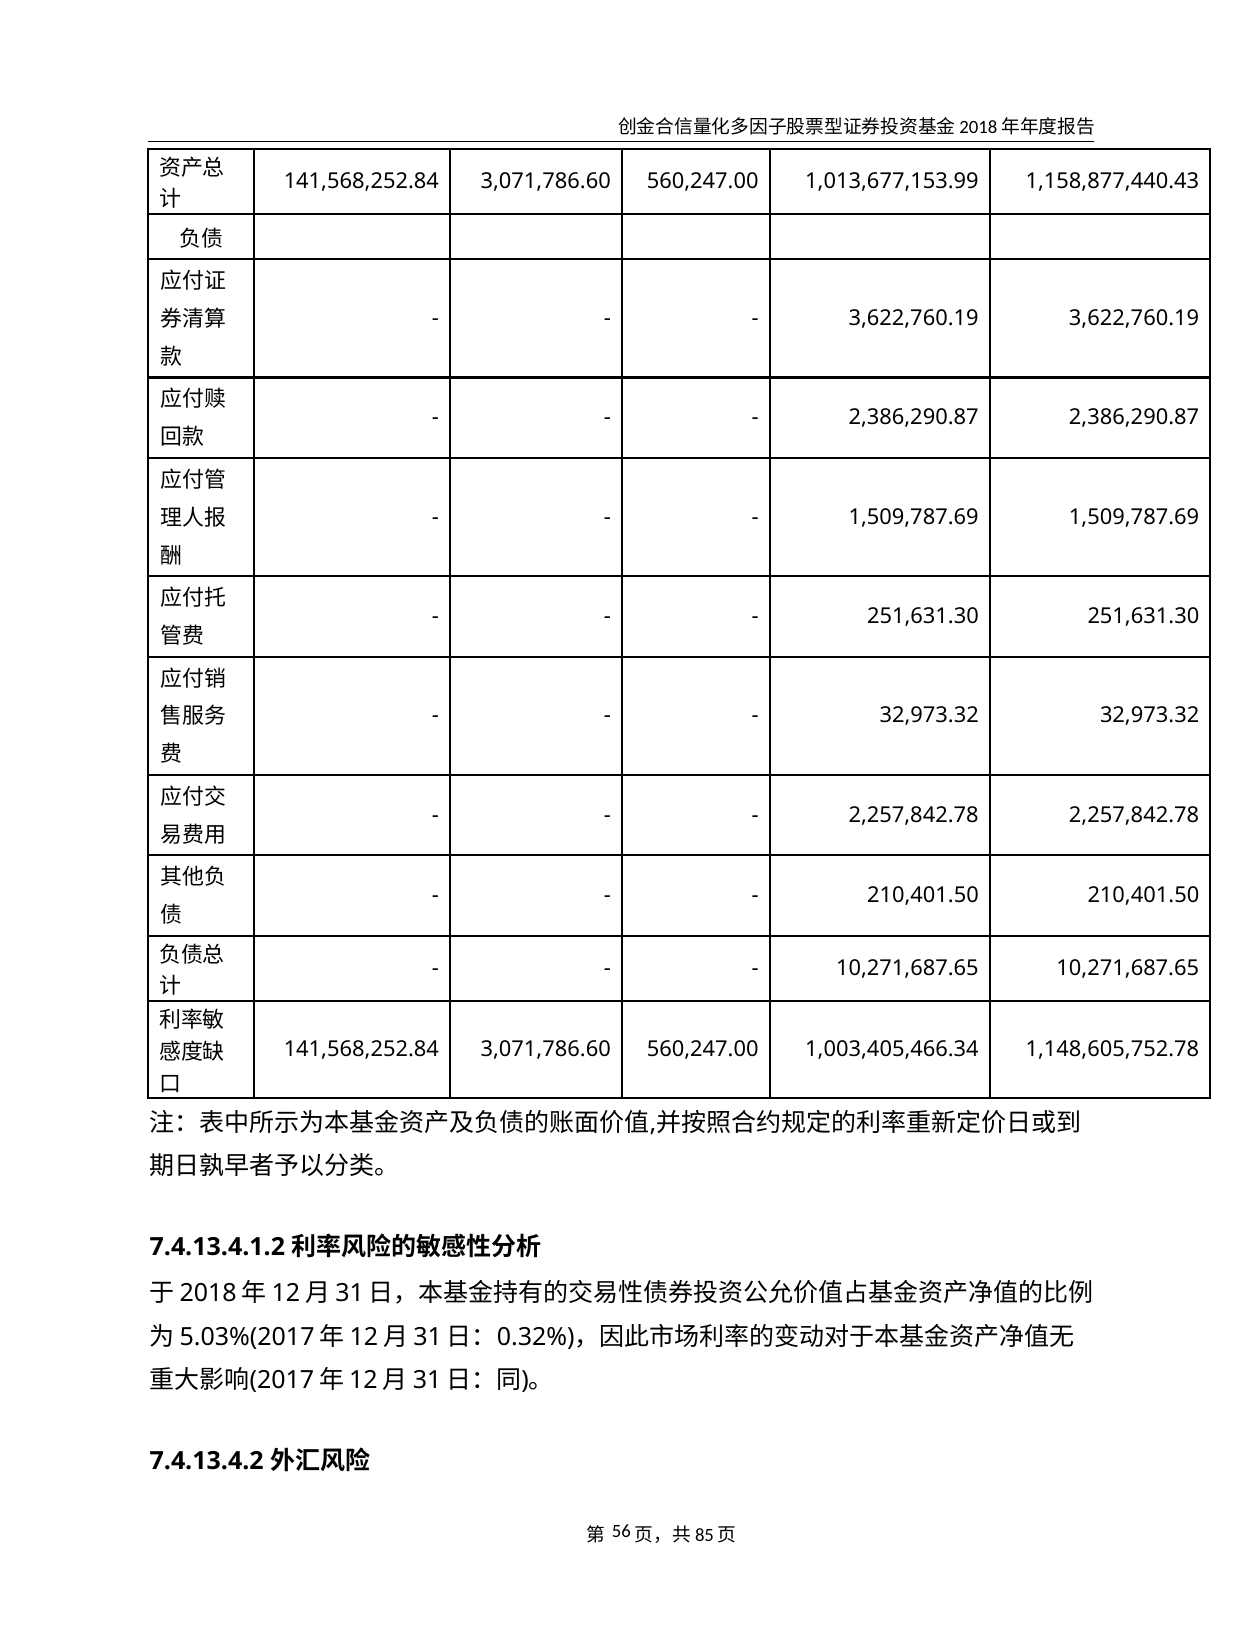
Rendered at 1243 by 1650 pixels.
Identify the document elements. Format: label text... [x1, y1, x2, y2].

table_cell - [623, 379, 769, 457]
table_cell 141,568,252.84 [255, 150, 449, 213]
table_cell 141,568,252.84 [255, 1002, 449, 1097]
table_cell 251,631.30 [771, 577, 989, 656]
table_cell 560,247.00 [623, 1002, 769, 1097]
table_cell - [255, 856, 449, 935]
table_cell [451, 215, 621, 258]
table_cell - [451, 459, 621, 575]
table_cell 应付托管费 [149, 577, 253, 656]
table_cell - [451, 260, 621, 376]
table_cell - [451, 577, 621, 656]
table_cell - [255, 658, 449, 774]
table_cell 应付销售服务费 [149, 658, 253, 774]
table_cell - [255, 459, 449, 575]
table_cell - [623, 459, 769, 575]
table_cell - [623, 856, 769, 935]
table_cell - [255, 577, 449, 656]
table_cell 1,013,677,153.99 [771, 150, 989, 213]
table_cell 应付交易费用 [149, 776, 253, 854]
table_cell 3,622,760.19 [991, 260, 1209, 376]
table_cell [255, 215, 449, 258]
table_cell - [623, 577, 769, 656]
table_cell 1,158,877,440.43 [991, 150, 1209, 213]
table_cell 2,386,290.87 [991, 379, 1209, 457]
table_cell 3,622,760.19 [771, 260, 989, 376]
table_cell 10,271,687.65 [771, 937, 989, 1000]
table_cell 应付管理人报酬 [149, 459, 253, 575]
table_cell 其他负债 [149, 856, 253, 935]
table_cell 32,973.32 [991, 658, 1209, 774]
table_cell 利率敏感度缺口 [149, 1002, 253, 1097]
table_cell 应付证券清算款 [149, 260, 253, 376]
table_cell 10,271,687.65 [991, 937, 1209, 1000]
table_cell 2,257,842.78 [991, 776, 1209, 854]
table_cell 资产总计 [149, 150, 253, 213]
table_cell - [623, 776, 769, 854]
table_cell - [255, 776, 449, 854]
text 7.4.13.4.1.2 利率风险的敏感性分析 [149, 1226, 1094, 1262]
table_cell - [451, 856, 621, 935]
table_cell - [451, 379, 621, 457]
table_cell - [623, 937, 769, 1000]
table_cell - [451, 937, 621, 1000]
table_cell [991, 215, 1209, 258]
table_cell 1,148,605,752.78 [991, 1002, 1209, 1097]
table_cell - [451, 776, 621, 854]
table_cell 3,071,786.60 [451, 150, 621, 213]
table_cell 应付赎回款 [149, 379, 253, 457]
table_cell - [623, 658, 769, 774]
table_cell 210,401.50 [771, 856, 989, 935]
table_cell 2,386,290.87 [771, 379, 989, 457]
table_cell 2,257,842.78 [771, 776, 989, 854]
table_cell 负债总计 [149, 937, 253, 1000]
table_cell - [255, 379, 449, 457]
table_cell - [255, 937, 449, 1000]
table_cell - [623, 260, 769, 376]
table_cell 1,509,787.69 [991, 459, 1209, 575]
table_cell 251,631.30 [991, 577, 1209, 656]
text 于2018年12月31日，本基金持有的交易性债券投资公允价值占基金资产净值的比例为5.03%(2017年12月31日：0.32%)，因此市场利率的变动对于本基金资产净值无重大影响(2017年12月31日：同)。 [149, 1273, 1094, 1396]
table_cell 210,401.50 [991, 856, 1209, 935]
table_cell [623, 215, 769, 258]
table_cell 560,247.00 [623, 150, 769, 213]
text 注：表中所示为本基金资产及负债的账面价值,并按照合约规定的利率重新定价日或到期日孰早者予以分类。 [149, 1102, 1094, 1182]
table_cell - [255, 260, 449, 376]
table_cell [771, 215, 989, 258]
text 7.4.13.4.2 外汇风险 [149, 1440, 1094, 1476]
table_cell - [451, 658, 621, 774]
table_cell 1,003,405,466.34 [771, 1002, 989, 1097]
table_cell 3,071,786.60 [451, 1002, 621, 1097]
table_cell 1,509,787.69 [771, 459, 989, 575]
table_cell 负债 [149, 215, 253, 258]
table_cell 32,973.32 [771, 658, 989, 774]
